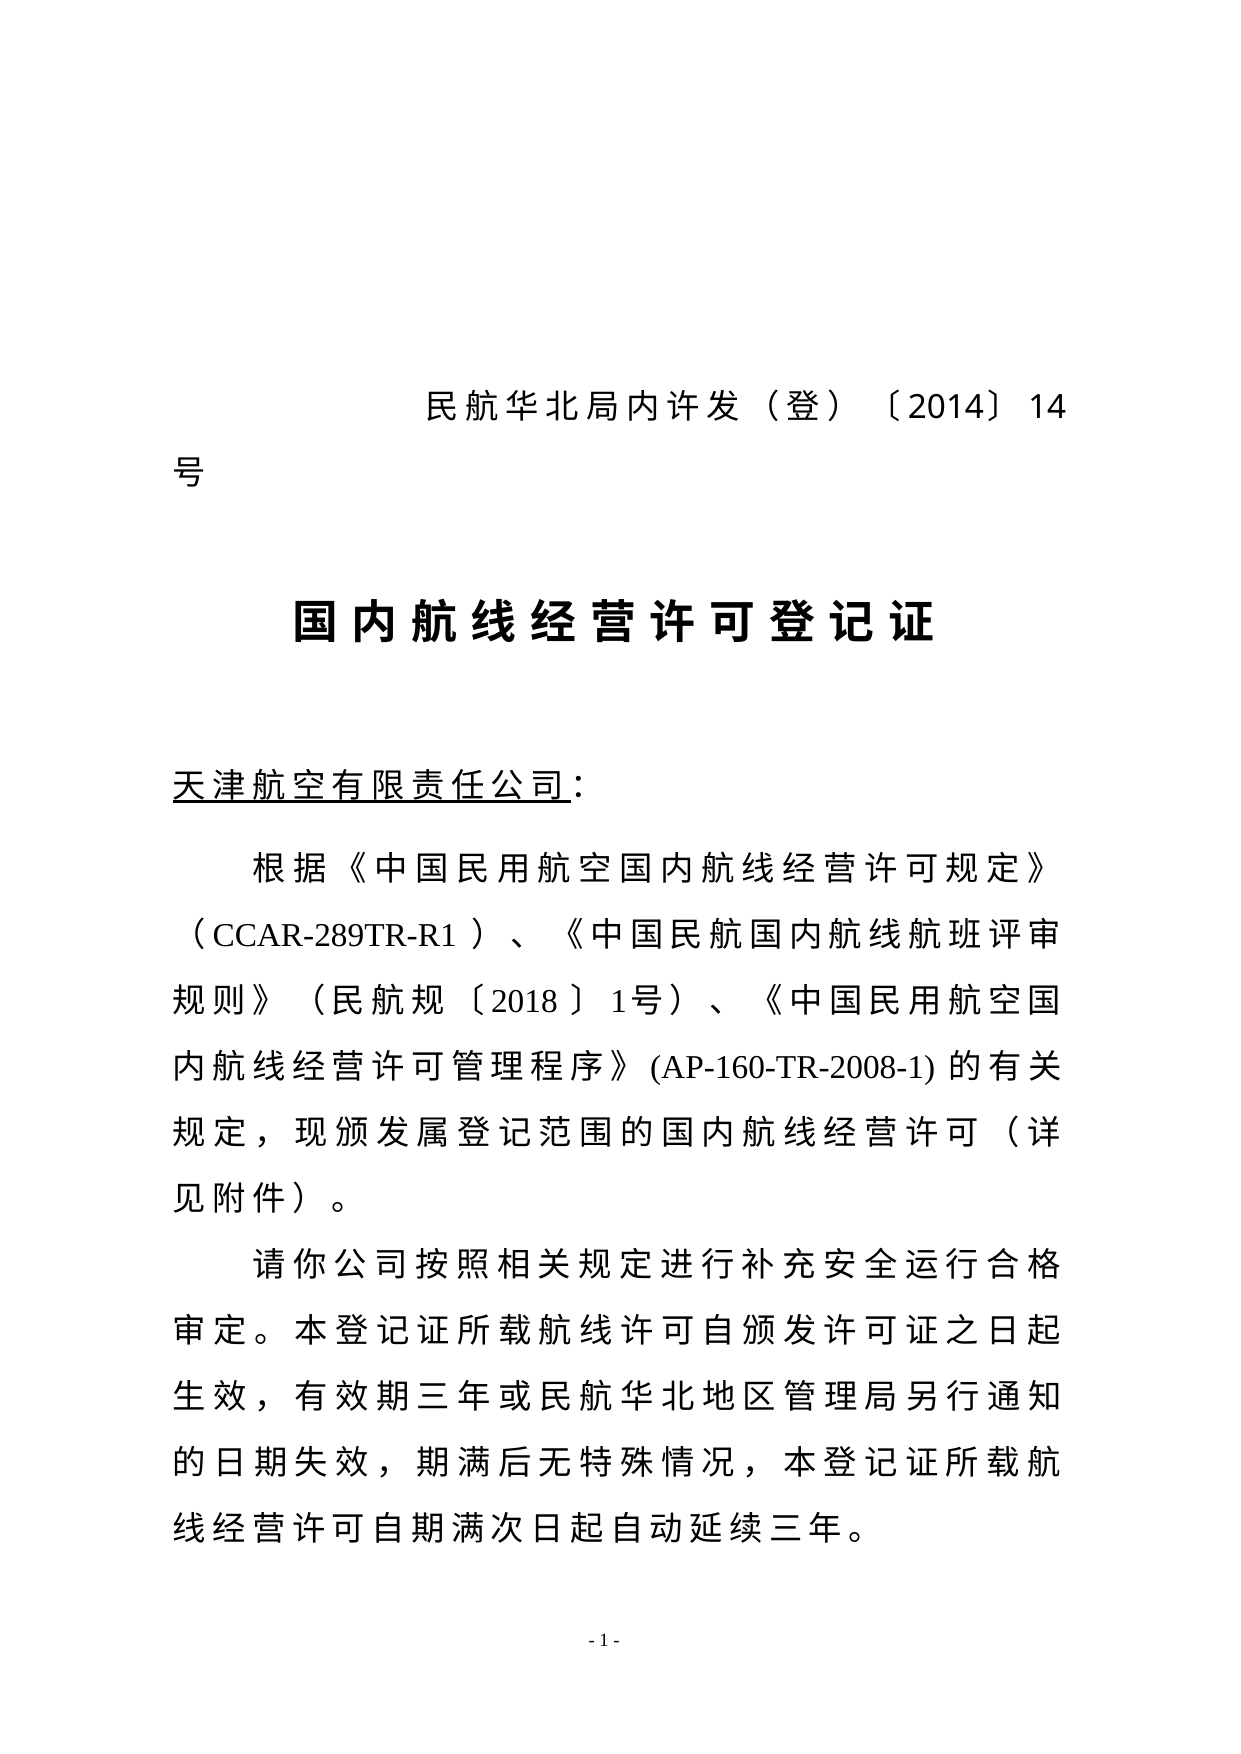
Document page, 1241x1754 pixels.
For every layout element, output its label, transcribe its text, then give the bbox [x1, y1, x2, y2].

text 民航华北局内许发（登）〔2014〕14号 [172, 371, 1068, 503]
text 天津航空有限责任公司： [172, 750, 1068, 816]
text 请你公司按照相关规定进行补充安全运行合格审定。本登记证所载航线许可自颁发许可证之日起生效，有效期三年或民航华北地区管理局另行通知的日期失效，期满后无特殊情况，本登记证所载航线经营许可自期满次日起自动延续三年。 [172, 1229, 1068, 1559]
text 国内航线经营许可登记证 [172, 569, 1068, 668]
text 根据《中国民用航空国内航线经营许可规定》（CCAR-289TR-R1）、《中国民航国内航线航班评审规则》（民航规〔2018〕1号）、《中国民用航空国内航线经营许可管理程序》(AP-160-TR-2008-1)的有关规定，现颁发属登记范围的国内航线经营许可（详见附件）。 [172, 833, 1068, 1229]
